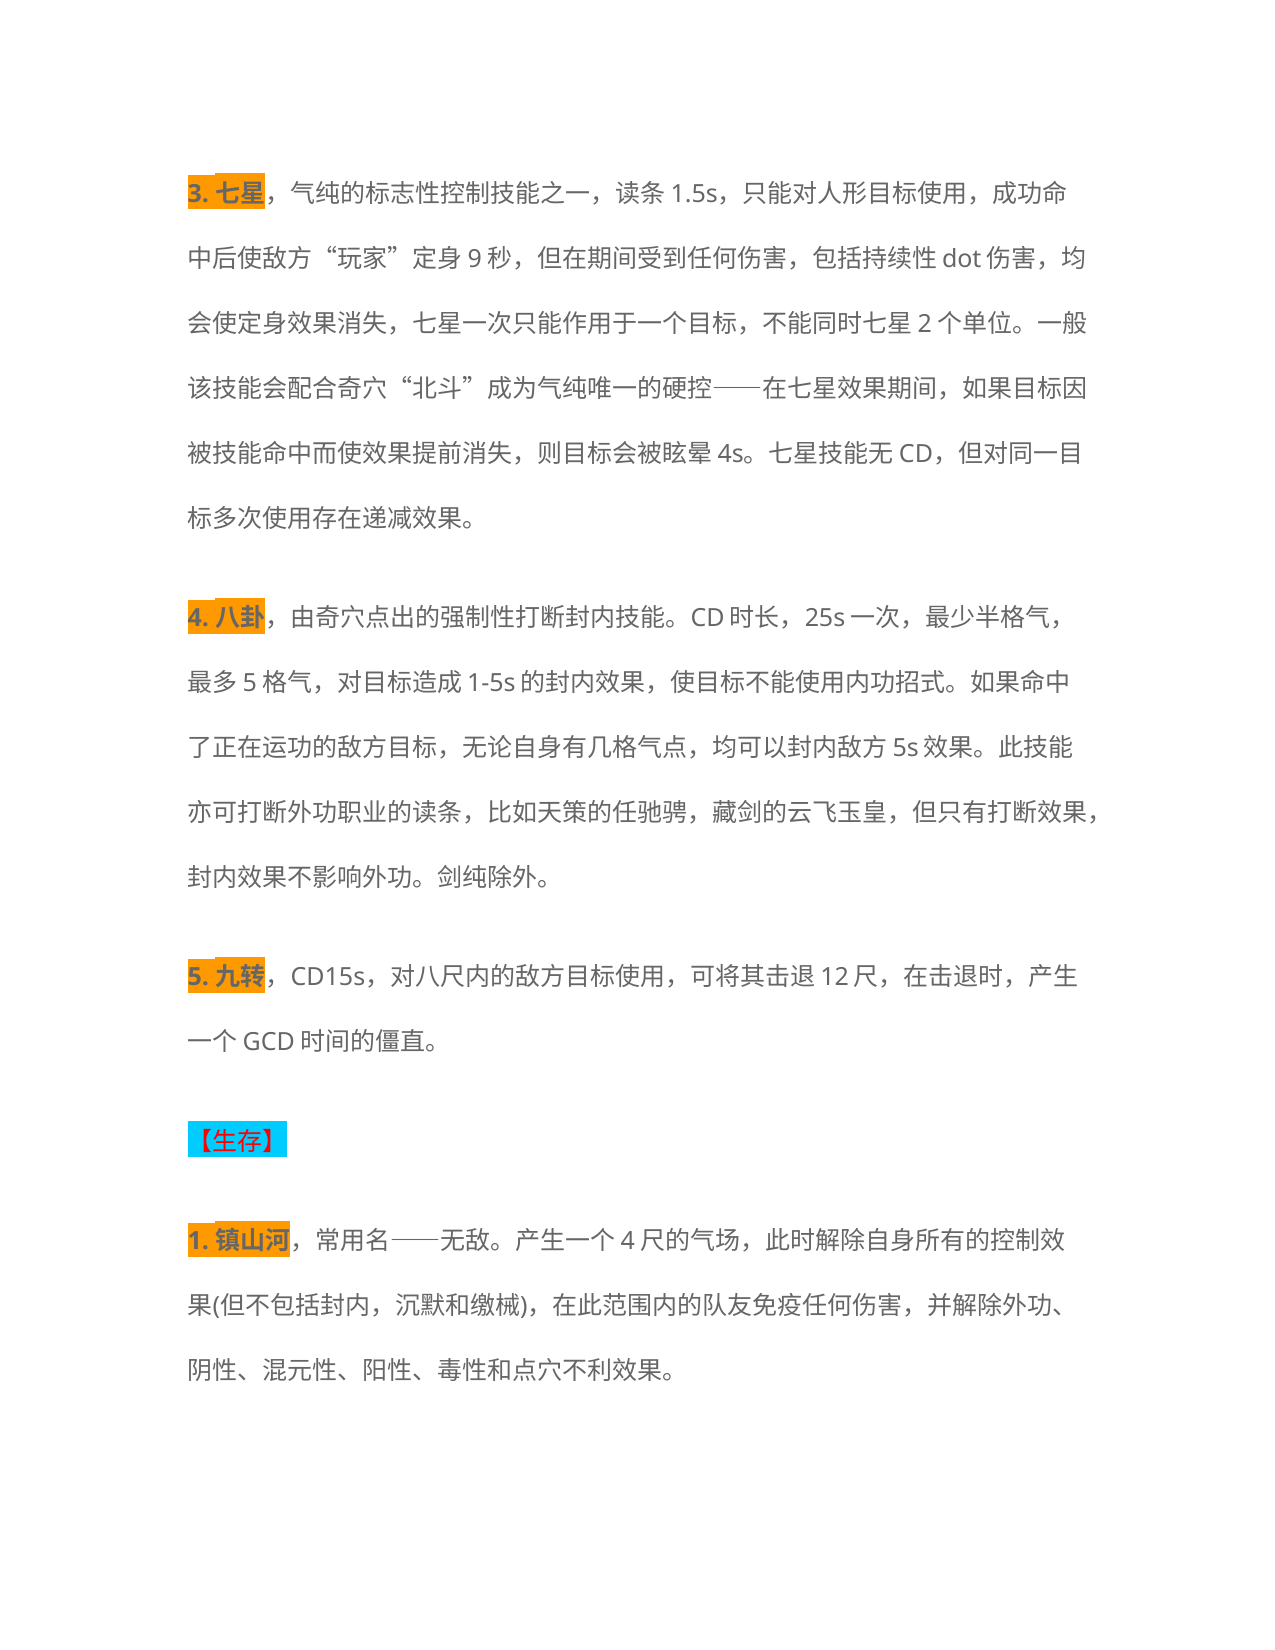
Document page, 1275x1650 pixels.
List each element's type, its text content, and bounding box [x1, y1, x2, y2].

text 1. 镇山河，常用名——无敌。产生一个4尺的气场，此时解除自身所有的控制效果(但不包括封内，沉默和缴械)，在此范围内的队友免疫任何伤害，并解除外功、阴性、混元性、阳性、毒性和点穴不利效果。 [187, 1206, 1087, 1401]
text 5. 九转，CD15s，对八尺内的敌方目标使用，可将其击退12尺，在击退时，产生一个GCD时间的僵直。 [187, 942, 1087, 1072]
text 3. 七星，气纯的标志性控制技能之一，读条1.5s，只能对人形目标使用，成功命中后使敌方“玩家”定身9秒，但在期间受到任何伤害，包括持续性dot伤害，均会使定身效果消失，七星一次只能作用于一个目标，不能同时七星2个单位。一般该技能会配合奇穴“北斗”成为气纯唯一的硬控——在七星效果期间，如果目标因被技能命中而使效果提前消失，则目标会被眩晕4s。七星技能无CD，但对同一目标多次使用存在递减效果。 [187, 159, 1087, 549]
text 【生存】 [187, 1107, 1087, 1172]
text 4. 八卦，由奇穴点出的强制性打断封内技能。CD时长，25s一次，最少半格气，最多5格气，对目标造成1-5s的封内效果，使目标不能使用内功招式。如果命中了正在运功的敌方目标，无论自身有几格气点，均可以封内敌方5s效果。此技能亦可打断外功职业的读条，比如天策的任驰骋，藏剑的云飞玉皇，但只有打断效果，封内效果不影响外功。剑纯除外。 [187, 583, 1087, 908]
